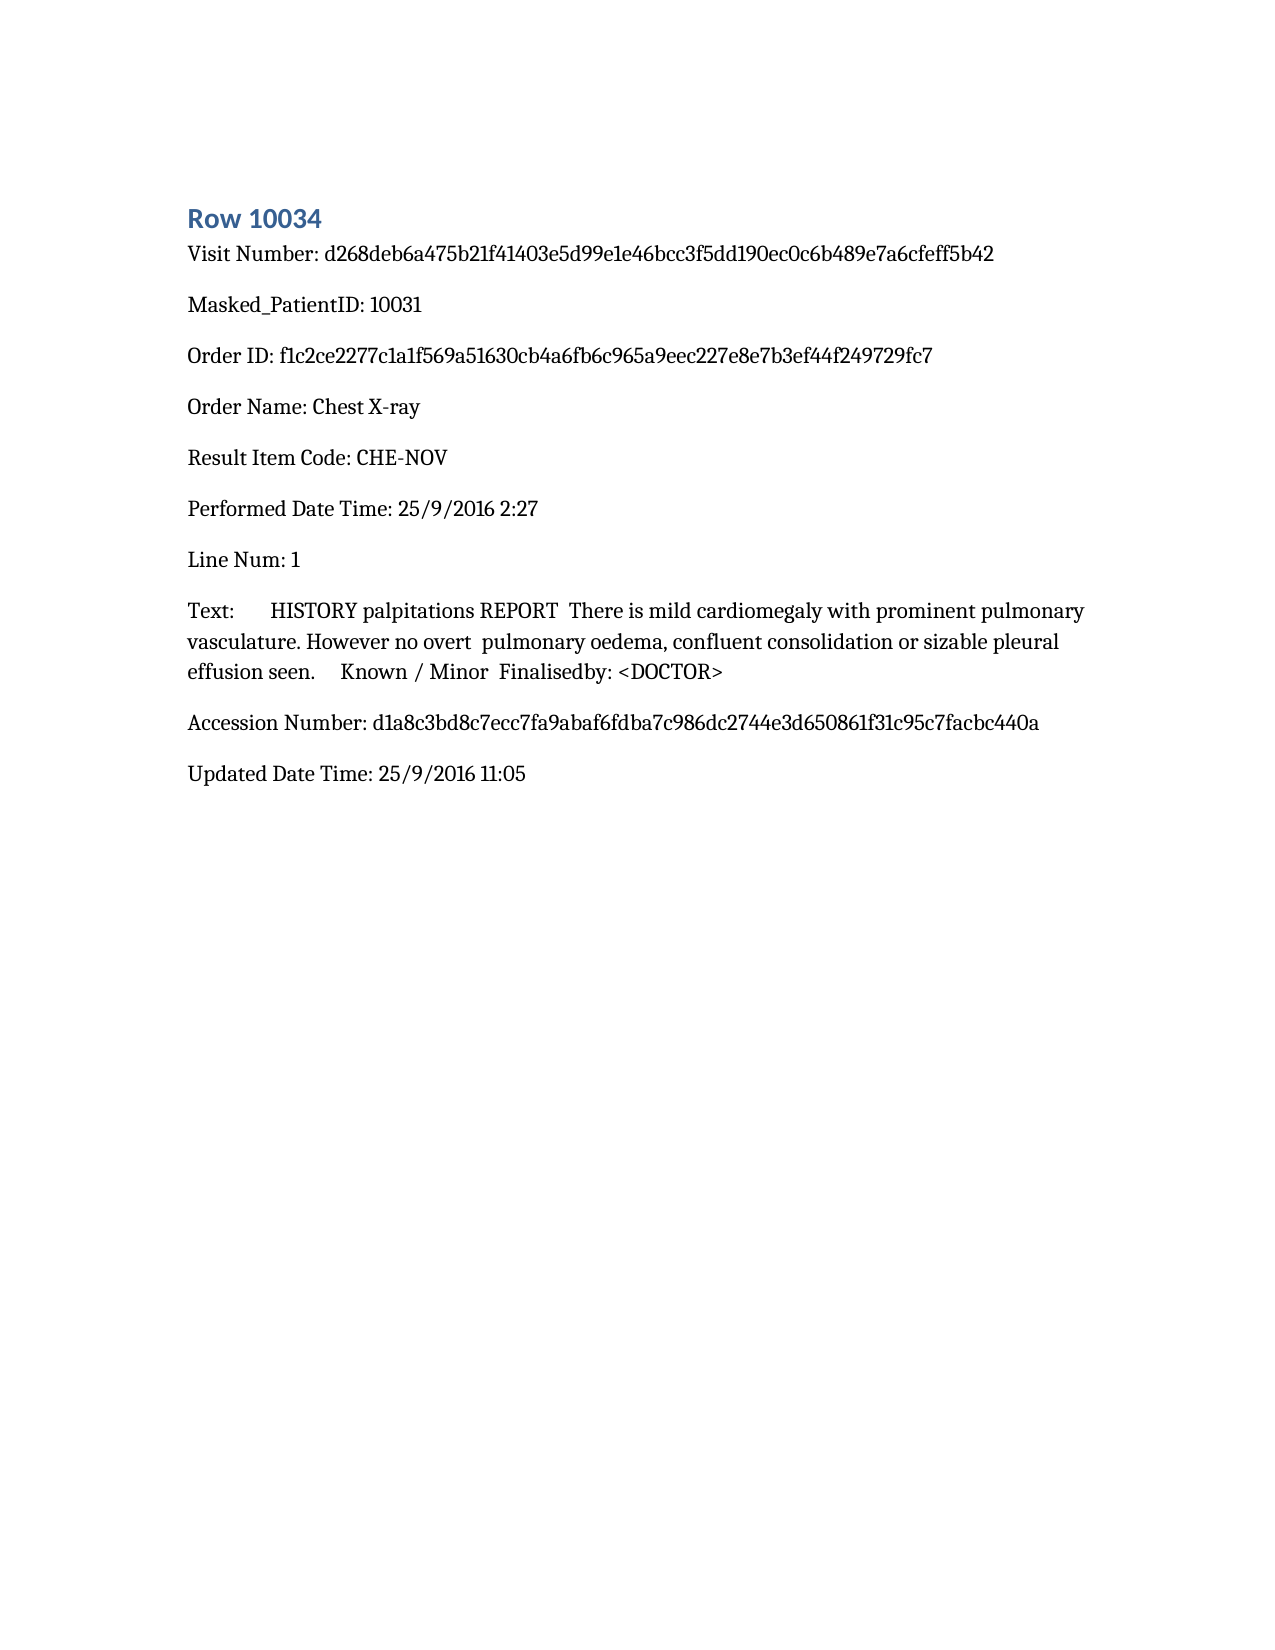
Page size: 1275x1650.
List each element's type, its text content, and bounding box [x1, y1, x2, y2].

text Order Name: Chest X-ray [187, 394, 1087, 420]
text Result Item Code: CHE-NOV [187, 445, 1087, 471]
text Visit Number: d268deb6a475b21f41403e5d99e1e46bcc3f5dd190ec0c6b489e7a6cfeff5b42 [187, 241, 1087, 267]
subtitle Row 10034 [187, 200, 1087, 236]
text Updated Date Time: 25/9/2016 11:05 [187, 761, 1087, 787]
text Masked_PatientID: 10031 [187, 292, 1087, 318]
text Performed Date Time: 25/9/2016 2:27 [187, 496, 1087, 522]
text Text: HISTORY palpitations REPORT There is mild cardiomegaly with prominent pulmonary vasculature. However no overt pulmonary oedema, confluent consolidation or sizable pleural effusion seen. Known / Minor Finalisedby: <DOCTOR> [187, 598, 1087, 685]
text Line Num: 1 [187, 547, 1087, 573]
text Order ID: f1c2ce2277c1a1f569a51630cb4a6fb6c965a9eec227e8e7b3ef44f249729fc7 [187, 343, 1087, 369]
text Accession Number: d1a8c3bd8c7ecc7fa9abaf6fdba7c986dc2744e3d650861f31c95c7facbc440a [187, 710, 1087, 736]
